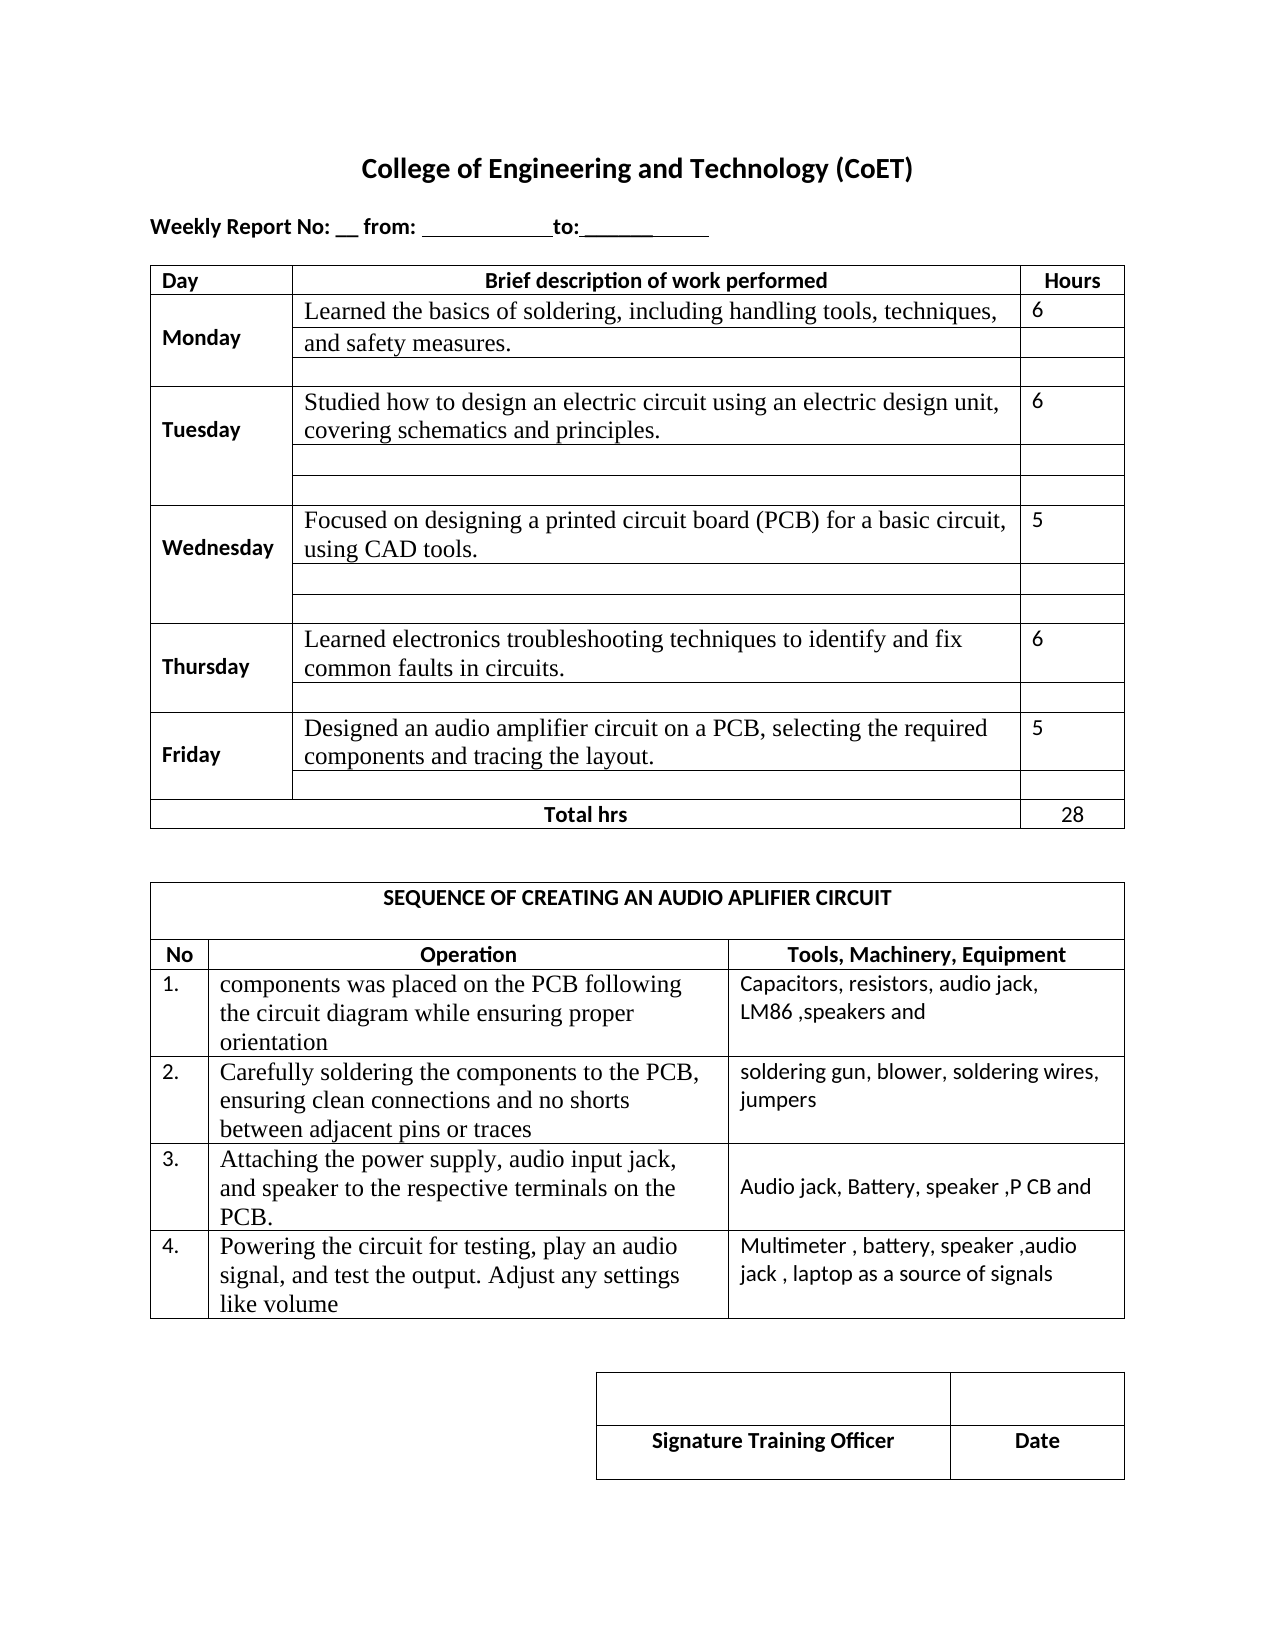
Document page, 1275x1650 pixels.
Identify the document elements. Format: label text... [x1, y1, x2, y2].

table_cell Carefully soldering the components to the PCB, ensuring clean connections and no shorts between adjacent pins or traces [209, 1057, 728, 1143]
table_cell [1021, 683, 1124, 712]
table_cell Wednesday [151, 506, 292, 623]
table_cell Signature Training Officer [597, 1426, 950, 1479]
table_cell Monday [151, 295, 292, 386]
table_header [597, 1373, 950, 1425]
table_cell 6 [1021, 295, 1124, 327]
table_cell [1021, 445, 1124, 475]
table_cell Focused on designing a printed circuit board (PCB) for a basic circuit, using CAD tools. [293, 506, 1020, 563]
table_cell Capacitors, resistors, audio jack, LM86 ,speakers and [729, 970, 1124, 1056]
table_header Day [151, 266, 292, 294]
table_cell 3. [151, 1144, 208, 1230]
table_header SEQUENCE OF CREATING AN AUDIO APLIFIER CIRCUIT [151, 883, 1124, 939]
table_cell [293, 476, 1020, 504]
table_cell [1021, 476, 1124, 504]
table_cell Learned the basics of soldering, including handling tools, techniques, [293, 295, 1020, 327]
table_cell 2. [151, 1057, 208, 1143]
table_cell Date [951, 1426, 1124, 1479]
table_cell Designed an audio amplifier circuit on a PCB, selecting the required components and tracing the layout. [293, 713, 1020, 770]
text Weekly Report No: __ from: to: ______ [150, 212, 1125, 240]
table_cell Thursday [151, 624, 292, 712]
table_header Hours [1021, 266, 1124, 294]
table_cell Operation [209, 940, 728, 968]
table_cell 4. [151, 1231, 208, 1318]
table_cell 6 [1021, 387, 1124, 444]
table_cell [1021, 358, 1124, 386]
table_cell [1021, 564, 1124, 594]
table_cell components was placed on the PCB following the circuit diagram while ensuring proper orientation [209, 970, 728, 1056]
table_cell Audio jack, Battery, speaker ,P CB and [729, 1144, 1124, 1230]
table_header [951, 1373, 1124, 1425]
table_cell Total hrs [151, 800, 1020, 828]
table_cell [293, 564, 1020, 594]
table_cell Learned electronics troubleshooting techniques to identify and fix common faults in circuits. [293, 624, 1020, 682]
table_cell [293, 683, 1020, 712]
table_cell Multimeter , battery, speaker ,audio jack , laptop as a source of signals [729, 1231, 1124, 1318]
table_cell Tools, Machinery, Equipment [729, 940, 1124, 968]
table_cell 6 [1021, 624, 1124, 682]
table_cell [1021, 771, 1124, 799]
table_cell [293, 445, 1020, 475]
table_cell Tuesday [151, 387, 292, 504]
table_cell Friday [151, 713, 292, 799]
table_cell [293, 771, 1020, 799]
table_cell 28 [1021, 800, 1124, 828]
table_cell [1021, 595, 1124, 623]
table_cell 5 [1021, 713, 1124, 770]
table_cell No [151, 940, 208, 968]
table_cell soldering gun, blower, soldering wires, jumpers [729, 1057, 1124, 1143]
table_cell Studied how to design an electric circuit using an electric design unit, covering schematics and principles. [293, 387, 1020, 444]
table_cell and safety measures. [293, 328, 1020, 357]
table_cell [1021, 328, 1124, 357]
table_cell 1. [151, 970, 208, 1056]
table_cell [293, 595, 1020, 623]
table_cell Attaching the power supply, audio input jack, and speaker to the respective terminals on the PCB. [209, 1144, 728, 1230]
table_cell Powering the circuit for testing, play an audio signal, and test the output. Adjust any settings like volume [209, 1231, 728, 1318]
table_header Brief description of work performed [293, 266, 1020, 294]
table_cell 5 [1021, 506, 1124, 563]
table_cell [293, 358, 1020, 386]
text College of Engineering and Technology (CoET) [150, 150, 1125, 186]
